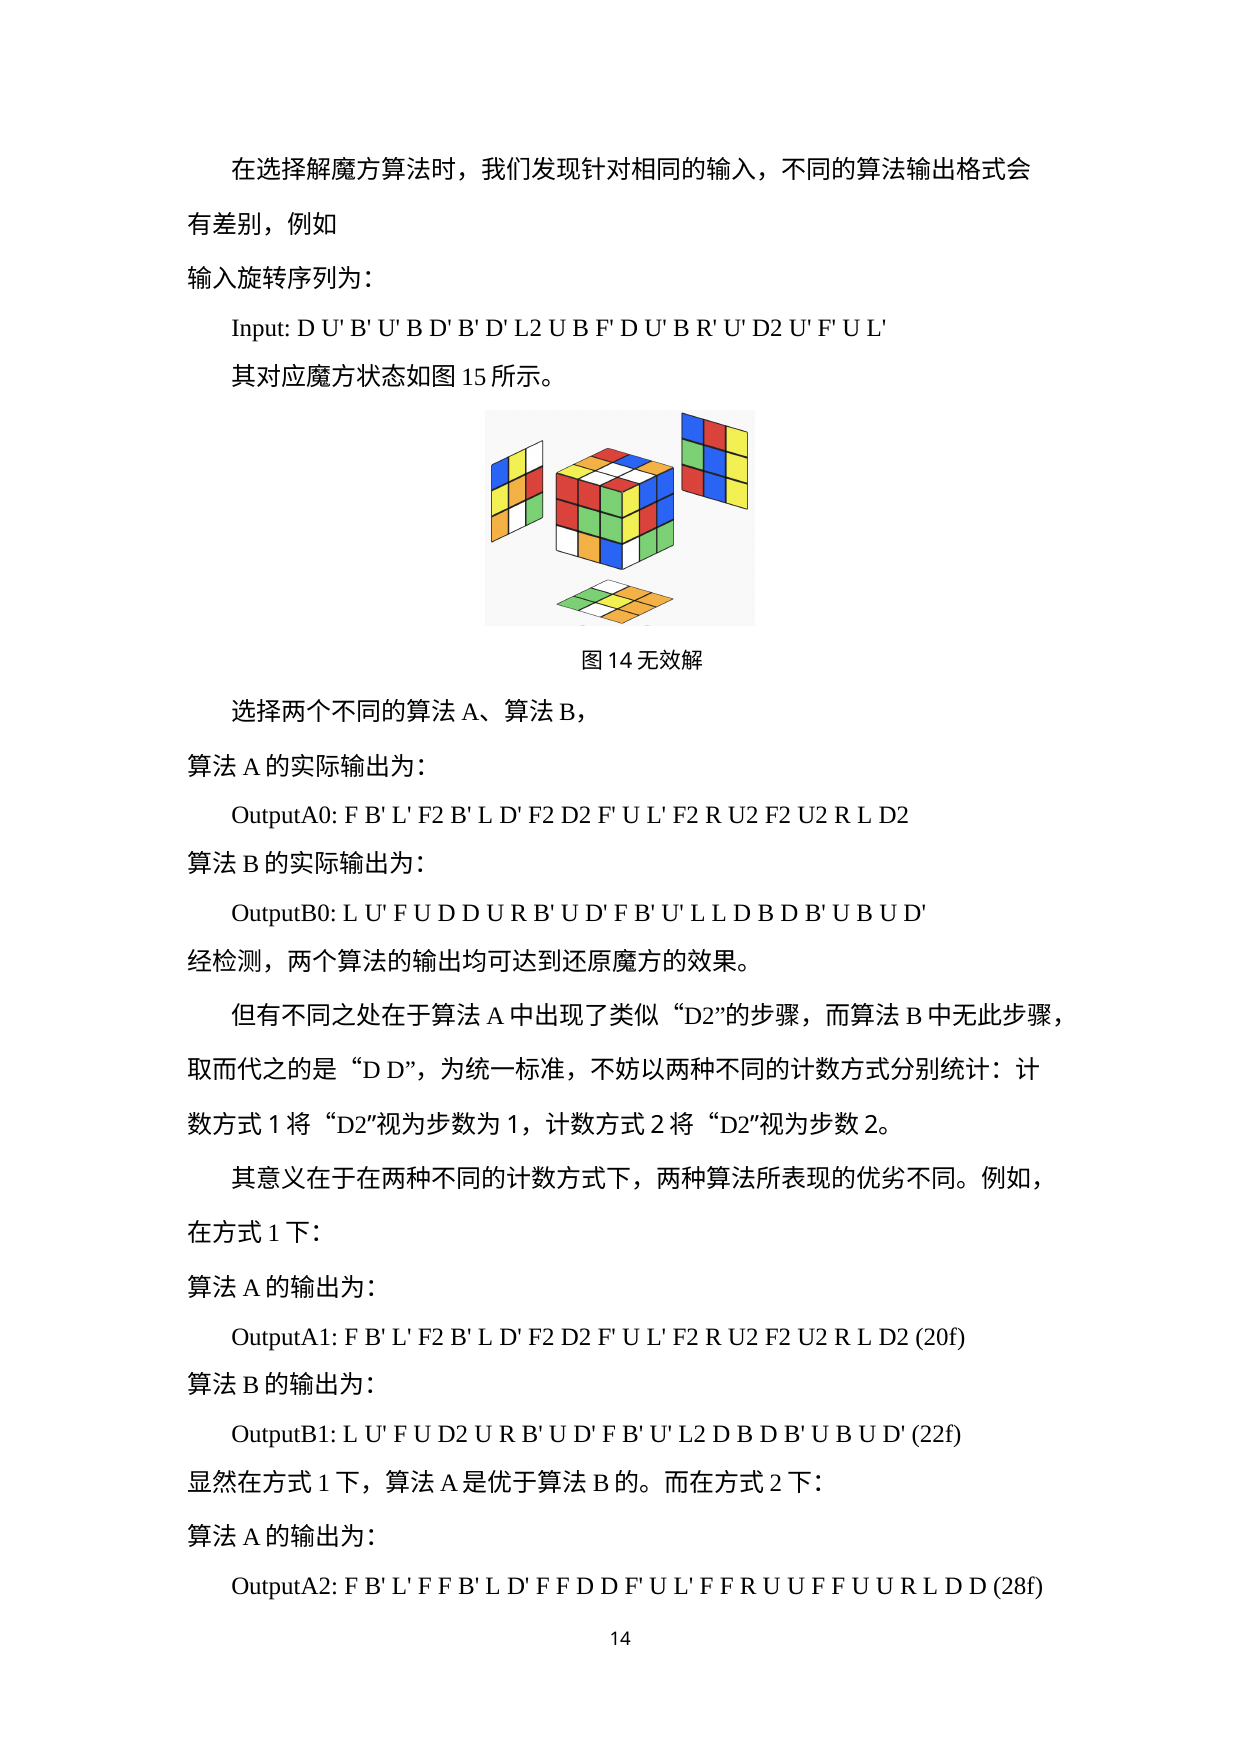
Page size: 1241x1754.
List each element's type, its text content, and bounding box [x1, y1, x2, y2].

text 算法A的输出为： [187, 1517, 1053, 1553]
text 在选择解魔方算法时，我们发现针对相同的输入，不同的算法输出格式会有差别，例如 [187, 150, 1053, 241]
text 经检测，两个算法的输出均可达到还原魔方的效果。 [187, 941, 1053, 977]
text Input: D U' B' U' B D' B' D' L2 U B F' D U' B R' U' D2 U' F' U L' [187, 313, 1053, 342]
text 但有不同之处在于算法A中出现了类似“D2”的步骤，而算法B中无此步骤，取而代之的是“D D”，为统一标准，不妨以两种不同的计数方式分别统计：计数方式1将“D2”视为步数为1，计数方式2将“D2”视为步数2。 [187, 995, 1053, 1140]
text 算法A的输出为： [187, 1267, 1053, 1303]
text OutputA0: F B' L' F2 B' L D' F2 D2 F' U L' F2 R U2 F2 U2 R L D2 [187, 800, 1053, 829]
text 算法B的实际输出为： [187, 843, 1053, 880]
text OutputA1: F B' L' F2 B' L D' F2 D2 F' U L' F2 R U2 F2 U2 R L D2 (20f) [187, 1322, 1053, 1350]
picture [485, 410, 756, 626]
text 显然在方式1下，算法A是优于算法B的。而在方式2下： [187, 1462, 1053, 1498]
text 算法B的输出为： [187, 1365, 1053, 1401]
text 算法A的实际输出为： [187, 746, 1053, 782]
text 图14 无效解 [187, 643, 1053, 675]
text 其对应魔方状态如图15所示。 [187, 356, 1053, 392]
text OutputB0: L U' F U D D U R B' U D' F B' U' L L D B D B' U B U D' [187, 898, 1053, 927]
text OutputB1: L U' F U D2 U R B' U D' F B' U' L2 D B D B' U B U D' (22f) [187, 1419, 1053, 1448]
text 其意义在于在两种不同的计数方式下，两种算法所表现的优劣不同。例如，在方式1下： [187, 1158, 1053, 1249]
text 输入旋转序列为： [187, 259, 1053, 295]
text OutputA2: F B' L' F F B' L D' F F D D F' U L' F F R U U F F U U R L D D (28f) [187, 1571, 1053, 1600]
text 选择两个不同的算法A、算法B， [187, 692, 1053, 728]
